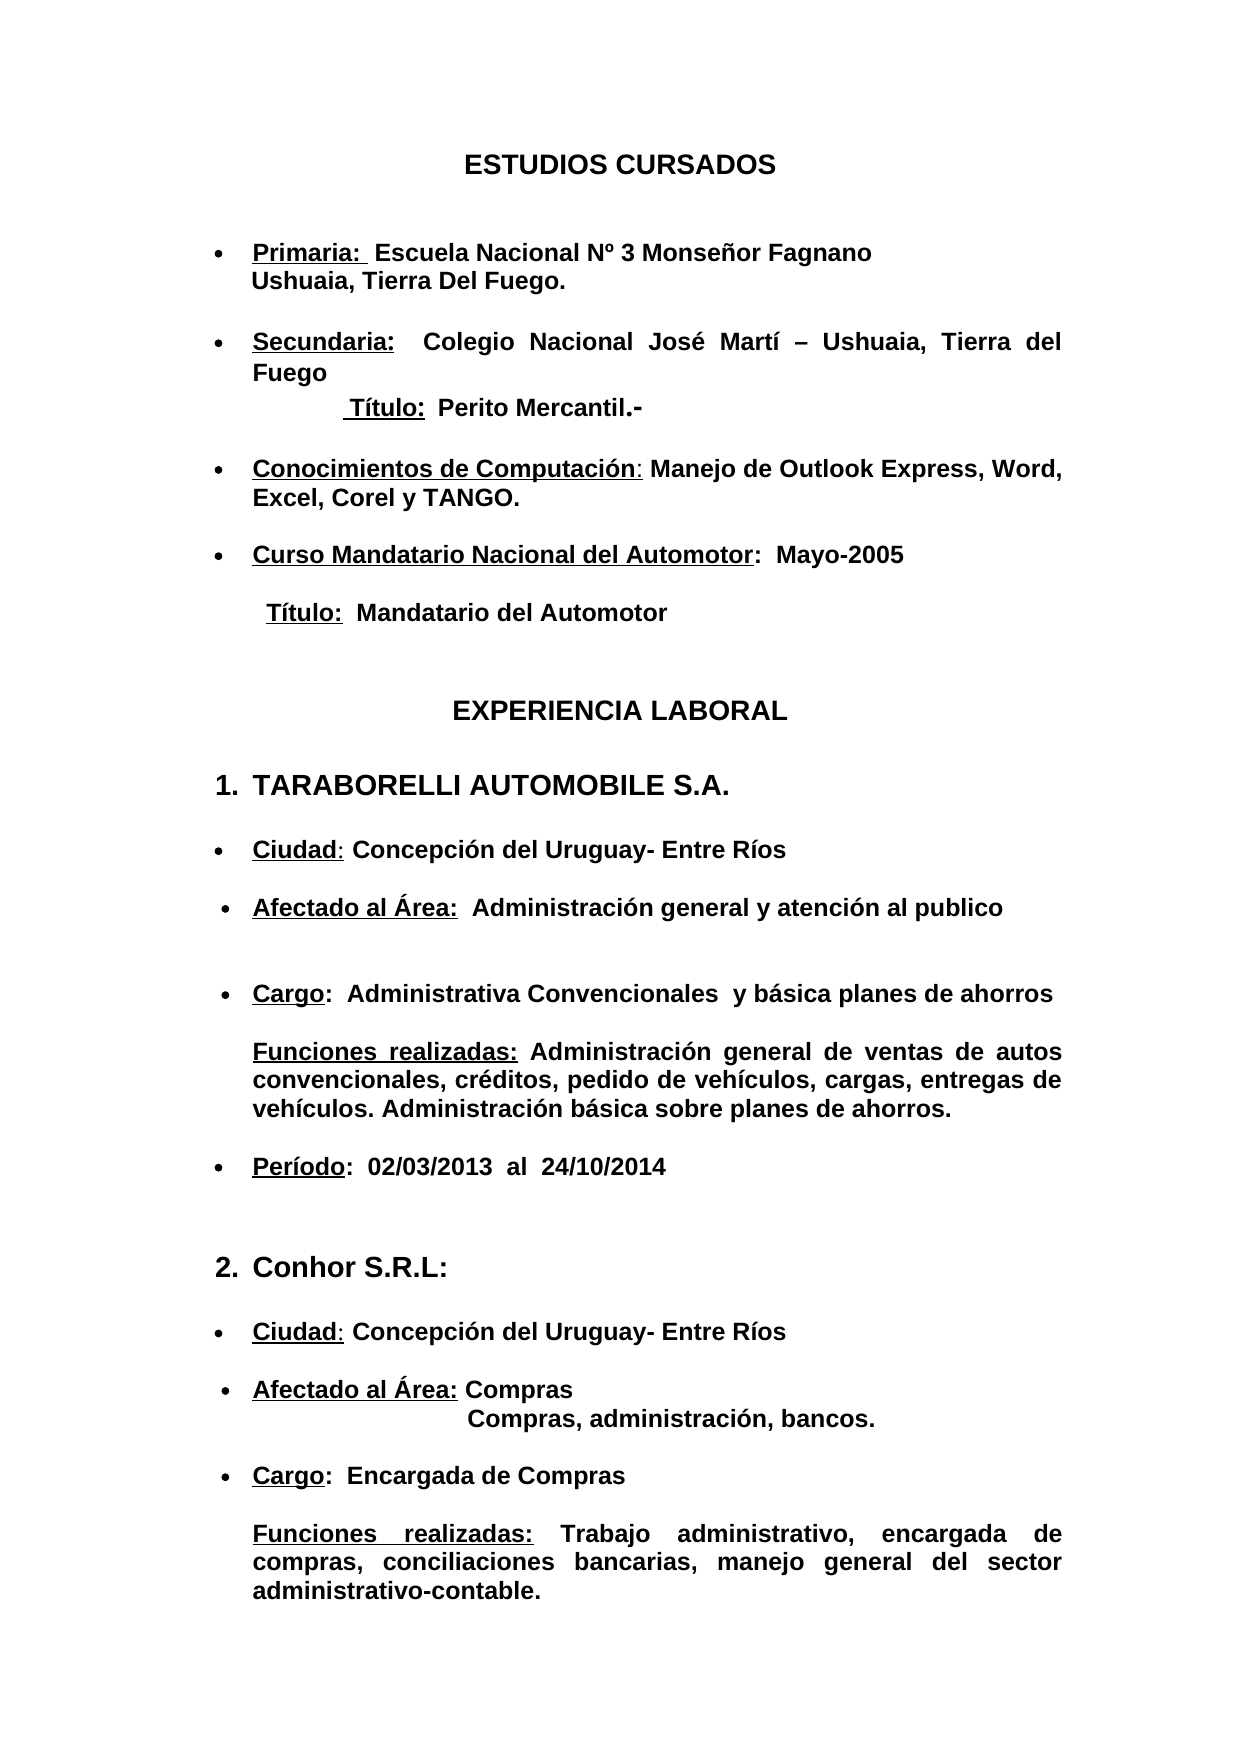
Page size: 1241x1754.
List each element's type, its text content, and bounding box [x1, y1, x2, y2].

list Cargo: Encargada de Compras [222, 1461, 1063, 1490]
text Título: Perito Mercantil.- [252, 387, 1063, 425]
list Afectado al Área: Administración general y atención al publico [222, 893, 1063, 921]
list Período: 02/03/2013 al 24/10/2014 [215, 1151, 1063, 1180]
text Ushuaia, Tierra Del Fuego. [215, 266, 1063, 295]
list Conocimientos de Computación: Manejo de Outlook Express, Word, Excel, Corel y TANGO. [215, 454, 1063, 511]
list Curso Mandatario Nacional del Automotor: Mayo-2005 [215, 540, 1063, 569]
list Cargo: Administrativa Convencionales y básica planes de ahorros [222, 979, 1063, 1008]
text Compras, administración, bancos. [252, 1404, 1063, 1432]
list Conhor S.R.L: [215, 1250, 1063, 1284]
text Título: Mandatario del Automotor [252, 597, 1063, 626]
list Primaria: Escuela Nacional Nº 3 Monseñor Fagnano [215, 238, 1063, 266]
list TARABORELLI AUTOMOBILE S.A. [215, 768, 1063, 802]
list Ciudad: Concepción del Uruguay- Entre Ríos [215, 1317, 1063, 1346]
subtitle EXPERIENCIA LABORAL [177, 694, 1063, 727]
subtitle Estudios CURSADOS [177, 148, 1063, 180]
list Afectado al Área: Compras [222, 1375, 1063, 1404]
text Funciones realizadas: Administración general de ventas de autos convencionales, créditos, pedido de vehículos, cargas, entregas de vehículos. Administración básica sobre planes de ahorros. [252, 1036, 1063, 1123]
list Secundaria: Colegio Nacional José Martí – Ushuaia, Tierra del Fuego [215, 324, 1063, 387]
text Funciones realizadas: Trabajo administrativo, encargada de compras, conciliaciones bancarias, manejo general del sector administrativo-contable. [252, 1519, 1063, 1605]
list Ciudad: Concepción del Uruguay- Entre Ríos [215, 835, 1063, 864]
